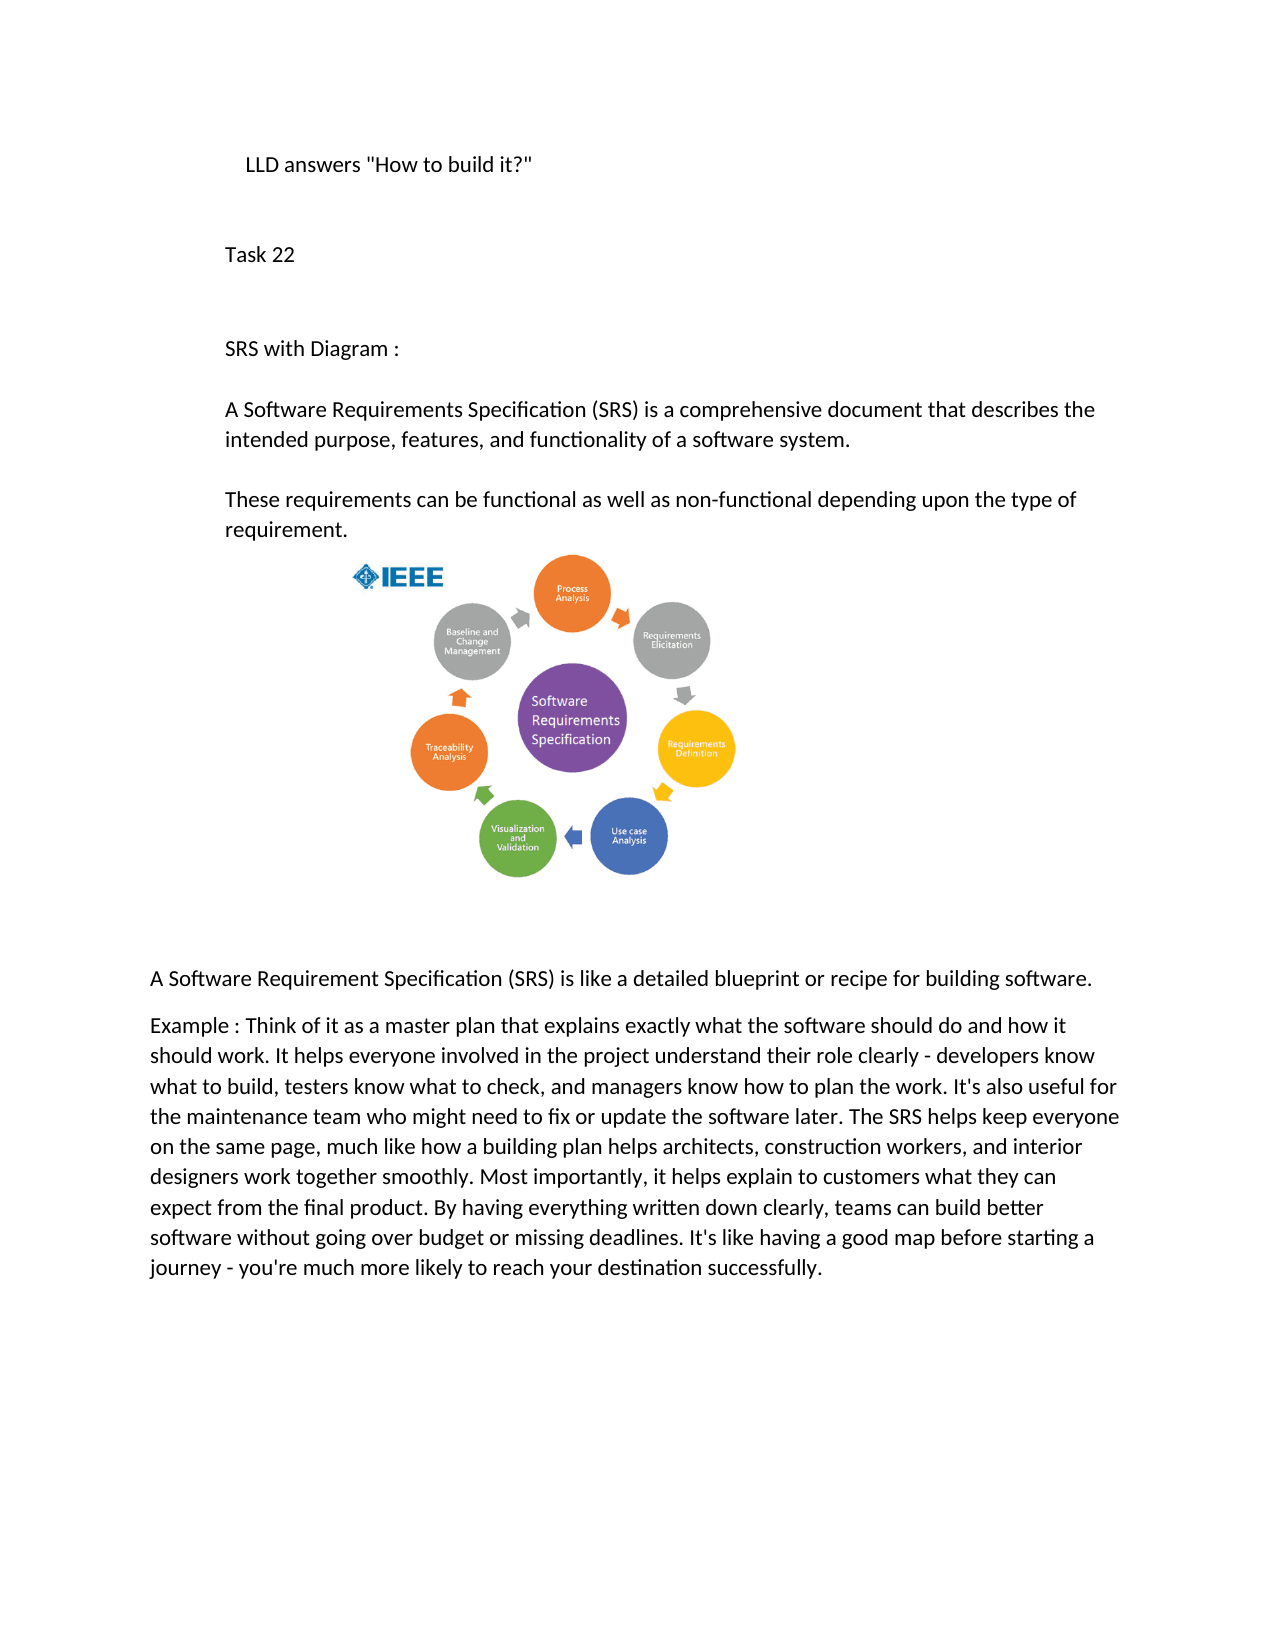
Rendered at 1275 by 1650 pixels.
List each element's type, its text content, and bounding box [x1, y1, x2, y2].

text A Software Requirement Specification (SRS) is like a detailed blueprint or recipe for building software. [150, 964, 1125, 993]
list Task 22 [225, 241, 1125, 269]
text Example : Think of it as a master plan that explains exactly what the software should do and how it should work. It helps everyone involved in the project understand their role clearly - developers know what to build, testers know what to check, and managers know how to plan the work. It's also useful for the maintenance team who might need to fix or update the software later. The SRS helps keep everyone on the same page, much like how a building plan helps architects, construction workers, and interior designers work together smoothly. Most importantly, it helps explain to customers what they can expect from the final product. By having everything written down clearly, teams can build better software without going over budget or missing deadlines. It's like having a good map before starting a journey - you're much more likely to reach your destination successfully. [150, 1011, 1125, 1281]
list LLD answers "How to build it?" [225, 150, 1125, 178]
picture [351, 551, 803, 880]
list A Software Requirements Specification (SRS) is a comprehensive document that describes the intended purpose, features, and functionality of a software system. [225, 395, 1125, 453]
list SRS with Diagram : [225, 334, 1125, 362]
list These requirements can be functional as well as non-functional depending upon the type of requirement. [225, 485, 1125, 544]
